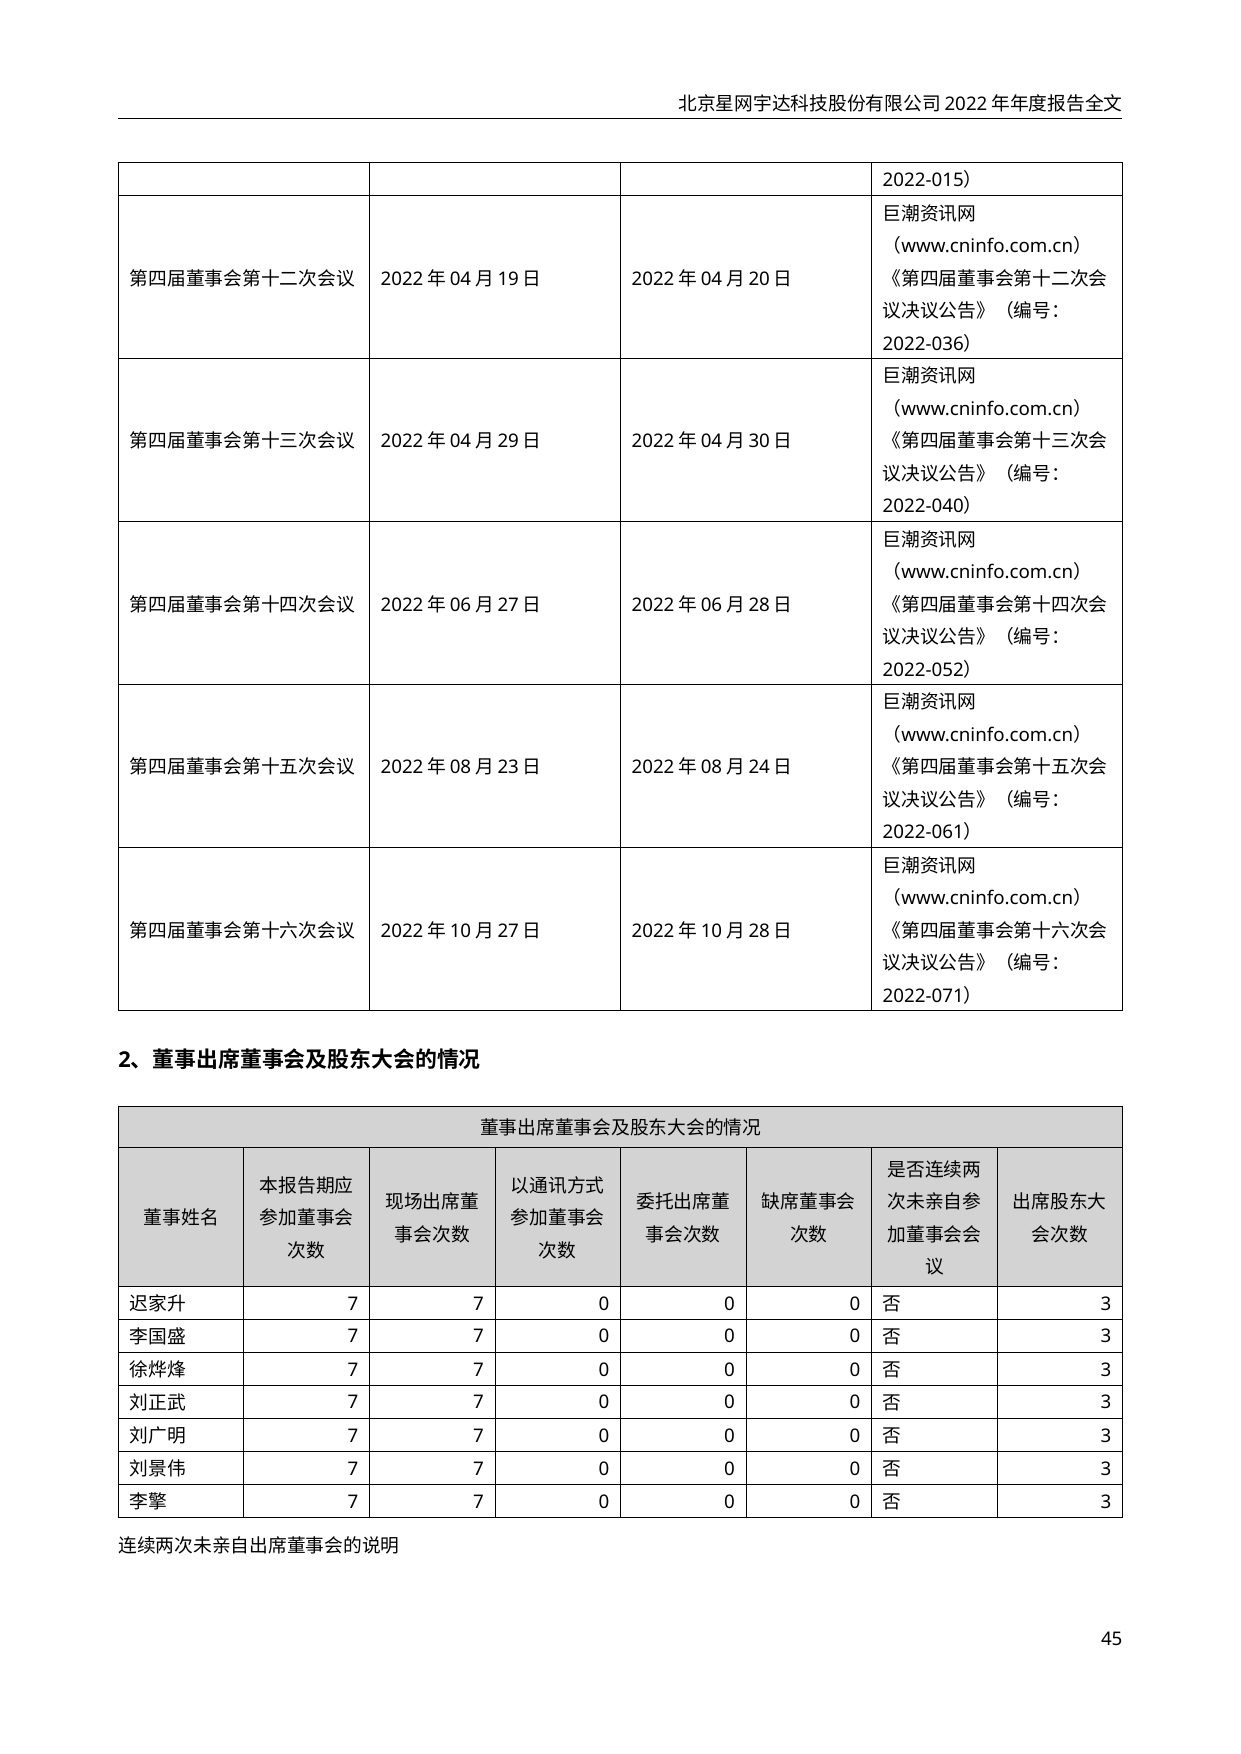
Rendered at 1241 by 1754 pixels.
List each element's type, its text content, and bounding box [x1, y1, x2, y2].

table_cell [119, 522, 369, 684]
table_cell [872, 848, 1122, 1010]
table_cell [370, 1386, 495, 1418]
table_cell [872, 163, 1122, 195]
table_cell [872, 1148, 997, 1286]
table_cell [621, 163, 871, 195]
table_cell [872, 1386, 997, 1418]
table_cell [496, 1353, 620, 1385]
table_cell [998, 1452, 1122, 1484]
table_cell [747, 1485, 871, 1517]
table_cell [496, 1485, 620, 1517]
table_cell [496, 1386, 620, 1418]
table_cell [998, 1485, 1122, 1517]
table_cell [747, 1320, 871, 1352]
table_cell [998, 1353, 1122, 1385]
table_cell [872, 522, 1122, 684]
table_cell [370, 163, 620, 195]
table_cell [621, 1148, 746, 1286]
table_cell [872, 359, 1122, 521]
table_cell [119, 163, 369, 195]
text 连续两次未亲自出席董事会的说明 [118, 1528, 1122, 1560]
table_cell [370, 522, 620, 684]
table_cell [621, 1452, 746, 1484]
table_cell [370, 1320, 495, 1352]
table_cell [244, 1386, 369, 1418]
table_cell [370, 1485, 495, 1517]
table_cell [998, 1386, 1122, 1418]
subtitle 2、董事出席董事会及股东大会的情况 [118, 1042, 1122, 1074]
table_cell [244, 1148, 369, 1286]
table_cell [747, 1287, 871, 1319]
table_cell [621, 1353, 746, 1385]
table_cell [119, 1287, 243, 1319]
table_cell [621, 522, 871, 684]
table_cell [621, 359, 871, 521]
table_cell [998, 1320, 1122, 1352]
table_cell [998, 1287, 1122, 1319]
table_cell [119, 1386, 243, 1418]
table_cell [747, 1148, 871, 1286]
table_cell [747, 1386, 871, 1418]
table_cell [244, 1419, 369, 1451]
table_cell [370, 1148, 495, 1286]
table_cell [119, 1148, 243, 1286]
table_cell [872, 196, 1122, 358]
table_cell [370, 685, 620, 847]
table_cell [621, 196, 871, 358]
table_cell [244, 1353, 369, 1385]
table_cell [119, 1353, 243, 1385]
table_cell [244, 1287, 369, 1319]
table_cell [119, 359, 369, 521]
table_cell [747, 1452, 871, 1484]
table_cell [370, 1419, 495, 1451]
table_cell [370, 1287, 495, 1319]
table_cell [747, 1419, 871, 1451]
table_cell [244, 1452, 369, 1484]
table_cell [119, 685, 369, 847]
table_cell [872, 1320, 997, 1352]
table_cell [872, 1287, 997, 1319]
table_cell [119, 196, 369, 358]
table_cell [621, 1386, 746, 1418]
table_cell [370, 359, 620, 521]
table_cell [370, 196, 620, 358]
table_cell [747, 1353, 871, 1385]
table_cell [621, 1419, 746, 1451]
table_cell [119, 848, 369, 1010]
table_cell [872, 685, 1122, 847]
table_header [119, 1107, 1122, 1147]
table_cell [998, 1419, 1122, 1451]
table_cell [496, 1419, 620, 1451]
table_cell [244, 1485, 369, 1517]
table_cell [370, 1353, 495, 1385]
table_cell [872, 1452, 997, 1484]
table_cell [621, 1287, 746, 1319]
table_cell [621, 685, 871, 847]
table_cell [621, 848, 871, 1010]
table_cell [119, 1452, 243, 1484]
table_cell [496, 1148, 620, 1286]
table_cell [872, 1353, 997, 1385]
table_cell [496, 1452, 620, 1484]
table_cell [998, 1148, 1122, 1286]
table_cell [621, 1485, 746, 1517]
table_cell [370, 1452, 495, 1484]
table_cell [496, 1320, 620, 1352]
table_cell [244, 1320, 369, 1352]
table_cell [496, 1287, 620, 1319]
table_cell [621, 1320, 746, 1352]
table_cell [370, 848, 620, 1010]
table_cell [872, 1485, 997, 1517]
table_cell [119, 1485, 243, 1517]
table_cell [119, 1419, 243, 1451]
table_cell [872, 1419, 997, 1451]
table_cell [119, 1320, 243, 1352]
